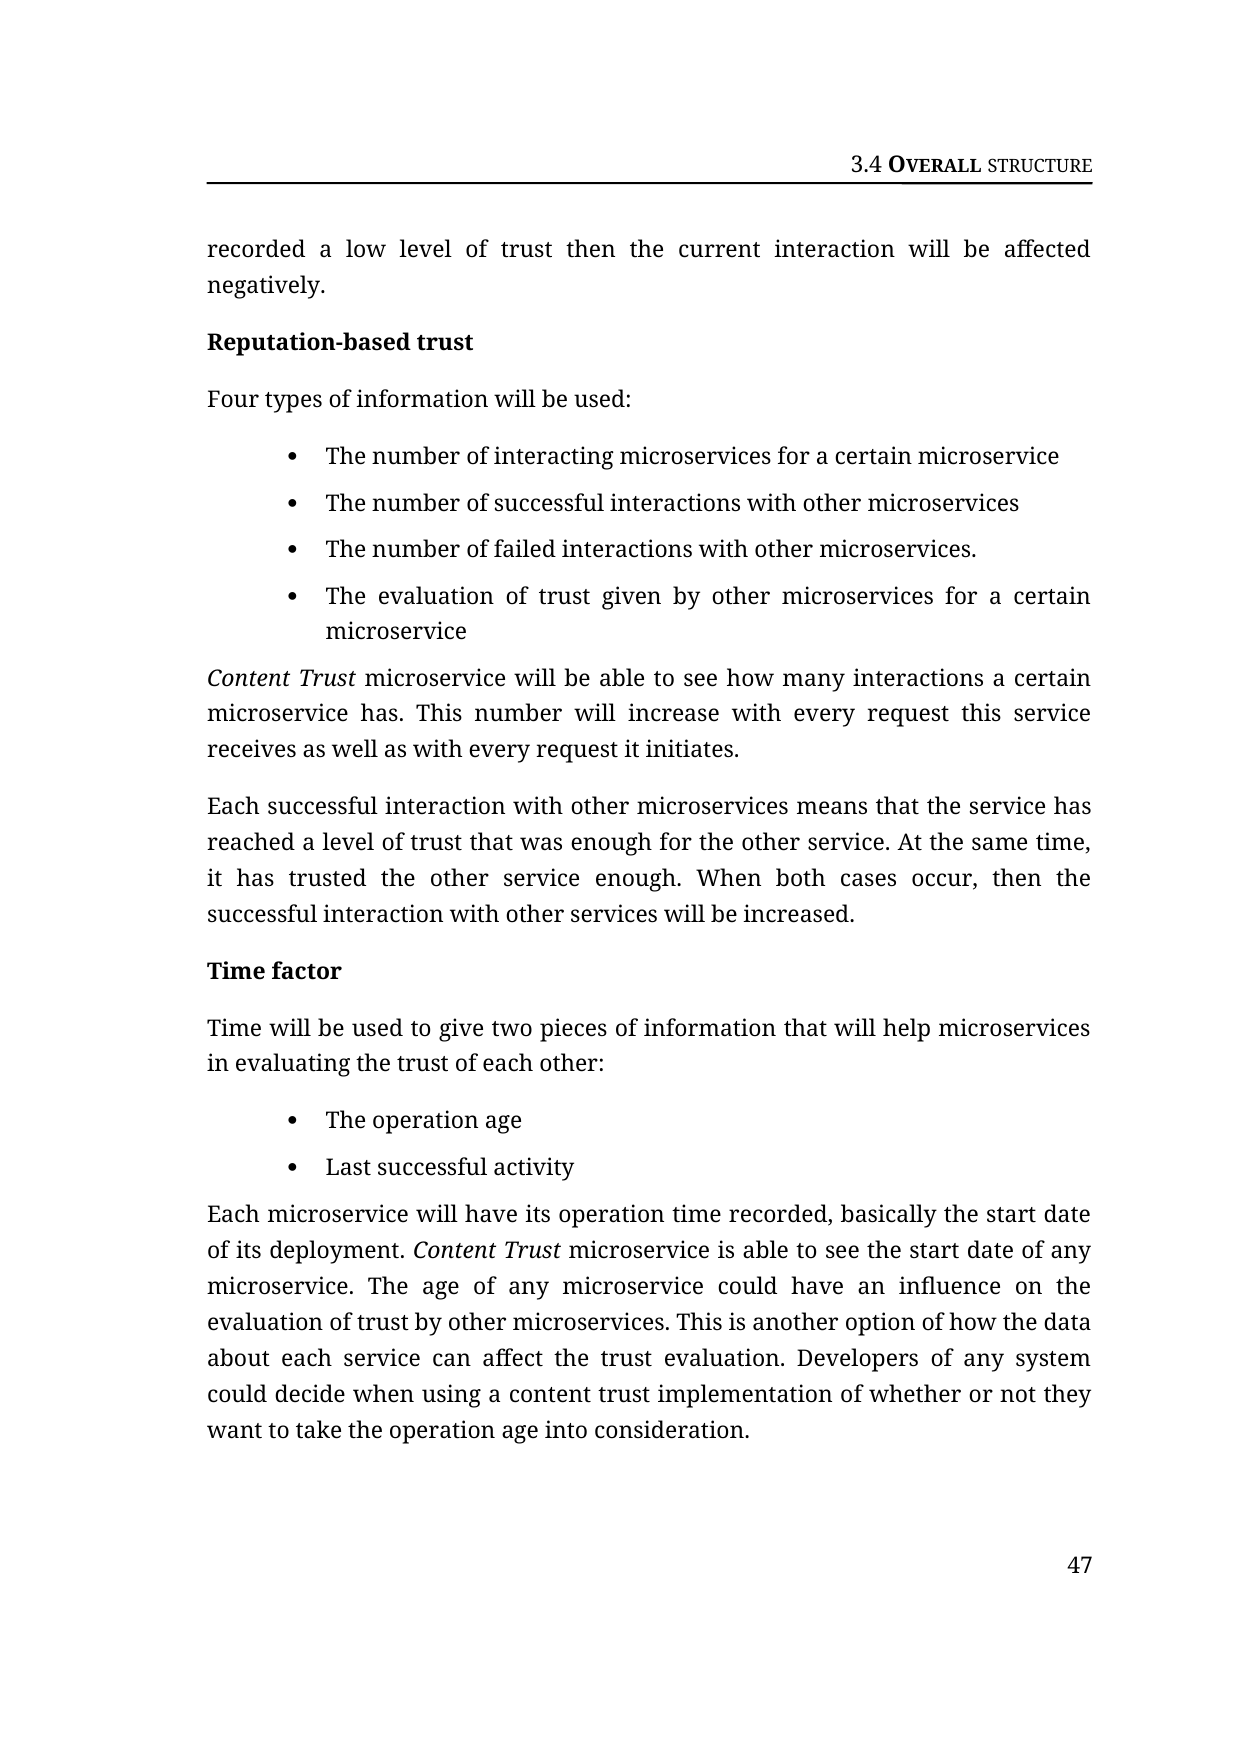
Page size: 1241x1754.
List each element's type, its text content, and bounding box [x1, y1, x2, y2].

list The evaluation of trust given by other microservices for a certain microservice [288, 580, 1092, 646]
text Content Trust microservice will be able to see how many interactions a certain microservice has. This number will increase with every request this service receives as well as with every request it initiates. [207, 661, 1092, 764]
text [207, 233, 1092, 301]
text Each microservice will have its operation time recorded, basically the start date of its deployment. Content Trust microservice is able to see the start date of any microservice. The age of any microservice could have an influence on the evaluation of trust by other microservices. This is another option of how the data about each service can affect the trust evaluation. Developers of any system could decide when using a content trust implementation of whether or not they want to take the operation age into consideration. [207, 1198, 1092, 1445]
list The number of interacting microservices for a certain microservice [288, 439, 1092, 471]
text Time will be used to give two pieces of information that will help microservices in evaluating the trust of each other: [207, 1011, 1092, 1079]
list Last successful activity [288, 1151, 1092, 1182]
list The operation age [288, 1104, 1092, 1135]
list The number of successful interactions with other microservices [288, 486, 1092, 518]
text Reputation-based trust [207, 326, 1092, 357]
list The number of failed interactions with other microservices. [288, 533, 1092, 564]
text Each successful interaction with other microservices means that the service has reached a level of trust that was enough for the other service. At the same time, it has trusted the other service enough. When both cases occur, then the successful interaction with other services will be increased. [207, 790, 1092, 929]
text Time factor [207, 955, 1092, 986]
text Four types of information will be used: [207, 383, 1092, 414]
